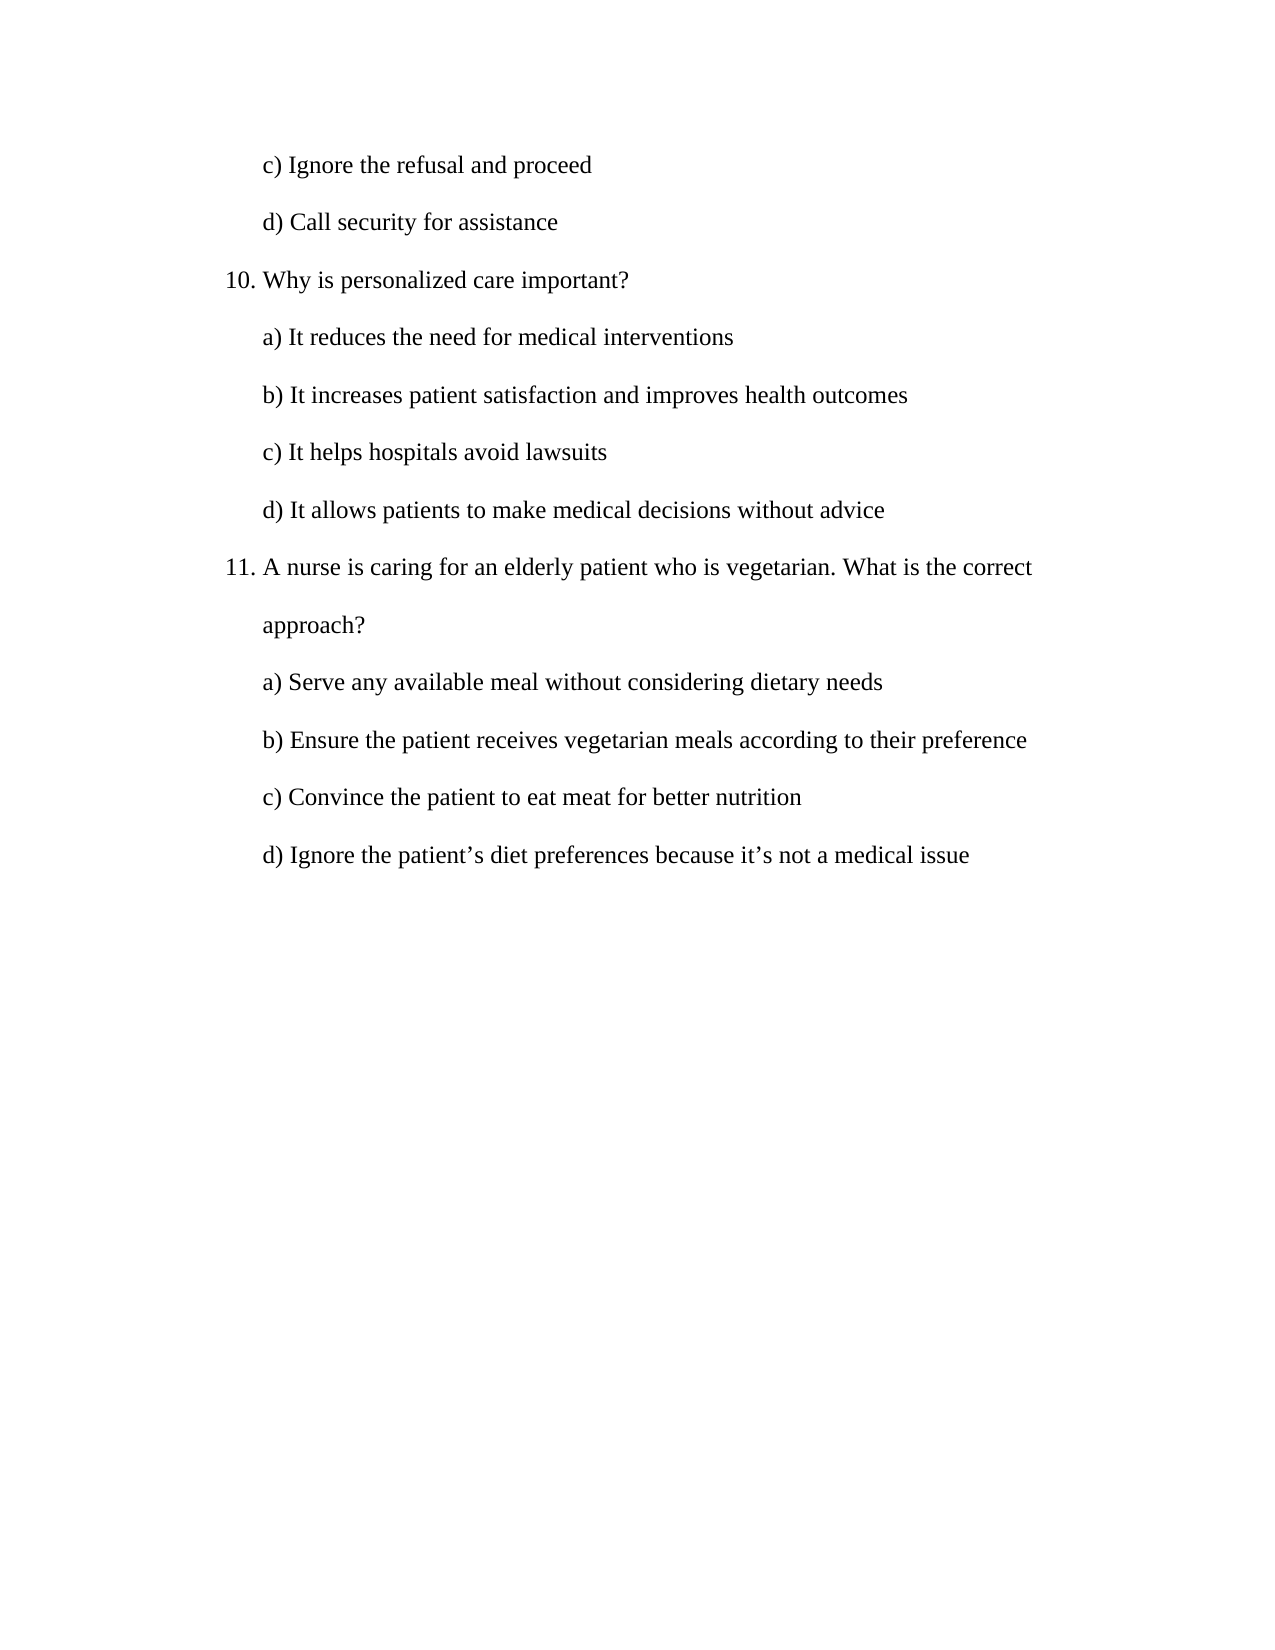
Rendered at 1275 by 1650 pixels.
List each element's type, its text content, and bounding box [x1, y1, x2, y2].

list A nurse is caring for an elderly patient who is vegetarian. What is the correct approach? a) Serve any available meal without considering dietary needs b) Ensure the patient receives vegetarian meals according to their preference c) Convince the patient to eat meat for better nutrition d) Ignore the patient’s diet preferences because it’s not a medical issue [225, 552, 1125, 869]
list Why is personalized care important? a) It reduces the need for medical interventions b) It increases patient satisfaction and improves health outcomes c) It helps hospitals avoid lawsuits d) It allows patients to make medical decisions without advice [225, 265, 1125, 524]
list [225, 150, 1125, 236]
